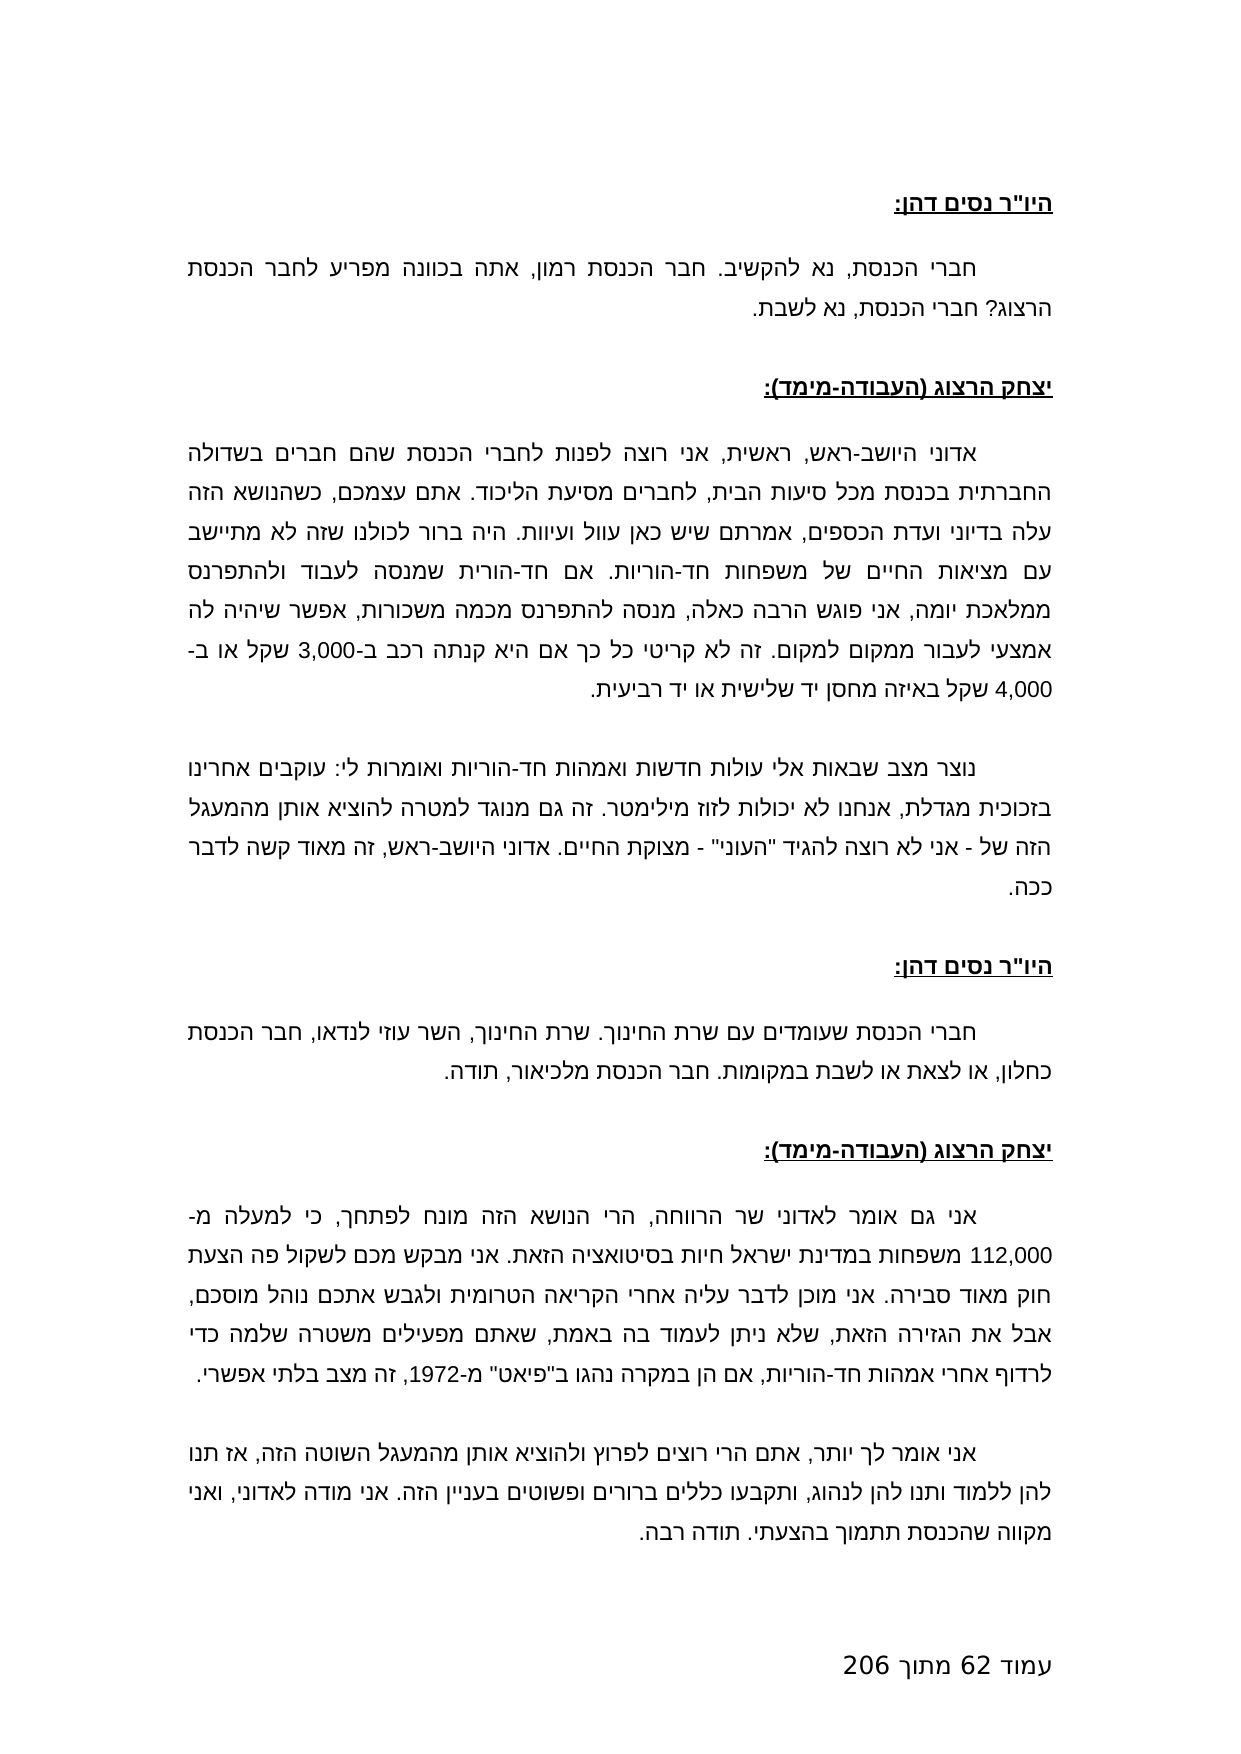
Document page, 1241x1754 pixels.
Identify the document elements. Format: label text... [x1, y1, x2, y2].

text יצחק הרצוג (העבודה-מימד): [187, 374, 1053, 400]
text נוצר מצב שבאות אלי עולות חדשות ואמהות חד-הוריות ואומרות לי: עוקבים אחרינו בזכוכית מגדלת, אנחנו לא יכולות לזוז מילימטר. זה גם מנוגד למטרה להוציא אותן מהמעגל הזה של - אני לא רוצה להגיד "העוני" - מצוקת החיים. אדוני היושב-ראש, זה מאוד קשה לדבר ככה. [187, 755, 1053, 900]
text היו"ר נסים דהן: [187, 189, 1053, 216]
text יצחק הרצוג (העבודה-מימד): [187, 1137, 1053, 1163]
text אדוני היושב-ראש, ראשית, אני רוצה לפנות לחברי הכנסת שהם חברים בשדולה החברתית בכנסת מכל סיעות הבית, לחברים מסיעת הליכוד. אתם עצמכם, כשהנושא הזה עלה בדיוני ועדת הכספים, אמרתם שיש כאן עוול ועיוות. היה ברור לכולנו שזה לא מתיישב עם מציאות החיים של משפחות חד-הוריות. אם חד-הורית שמנסה לעבוד ולהתפרנס ממלאכת יומה, אני פוגש הרבה כאלה, מנסה להתפרנס מכמה משכורות, אפשר שיהיה לה אמצעי לעבור ממקום למקום. זה לא קריטי כל כך אם היא קנתה רכב ב-3,000 שקל או ב-4,000 שקל באיזה מחסן יד שלישית או יד רביעית. [187, 439, 1053, 703]
text היו"ר נסים דהן: [187, 953, 1053, 979]
text חברי הכנסת, נא להקשיב. חבר הכנסת רמון, אתה בכוונה מפריע לחבר הכנסת הרצוג? חברי הכנסת, נא לשבת. [187, 255, 1053, 321]
text אני גם אומר לאדוני שר הרווחה, הרי הנושא הזה מונח לפתחך, כי למעלה מ-112,000 משפחות במדינת ישראל חיות בסיטואציה הזאת. אני מבקש מכם לשקול פה הצעת חוק מאוד סבירה. אני מוכן לדבר עליה אחרי הקריאה הטרומית ולגבש אתכם נוהל מוסכם, אבל את הגזירה הזאת, שלא ניתן לעמוד בה באמת, שאתם מפעילים משטרה שלמה כדי לרדוף אחרי אמהות חד-הוריות, אם הן במקרה נהגו ב"פיאט" מ-1972, זה מצב בלתי אפשרי. [187, 1203, 1053, 1387]
text אני אומר לך יותר, אתם הרי רוצים לפרוץ ולהוציא אותן מהמעגל השוטה הזה, אז תנו להן ללמוד ותנו להן לנהוג, ותקבעו כללים ברורים ופשוטים בעניין הזה. אני מודה לאדוני, ואני מקווה שהכנסת תתמוך בהצעתי. תודה רבה. [187, 1440, 1053, 1545]
text חברי הכנסת שעומדים עם שרת החינוך. שרת החינוך, השר עוזי לנדאו, חבר הכנסת כחלון, או לצאת או לשבת במקומות. חבר הכנסת מלכיאור, תודה. [187, 1019, 1053, 1084]
